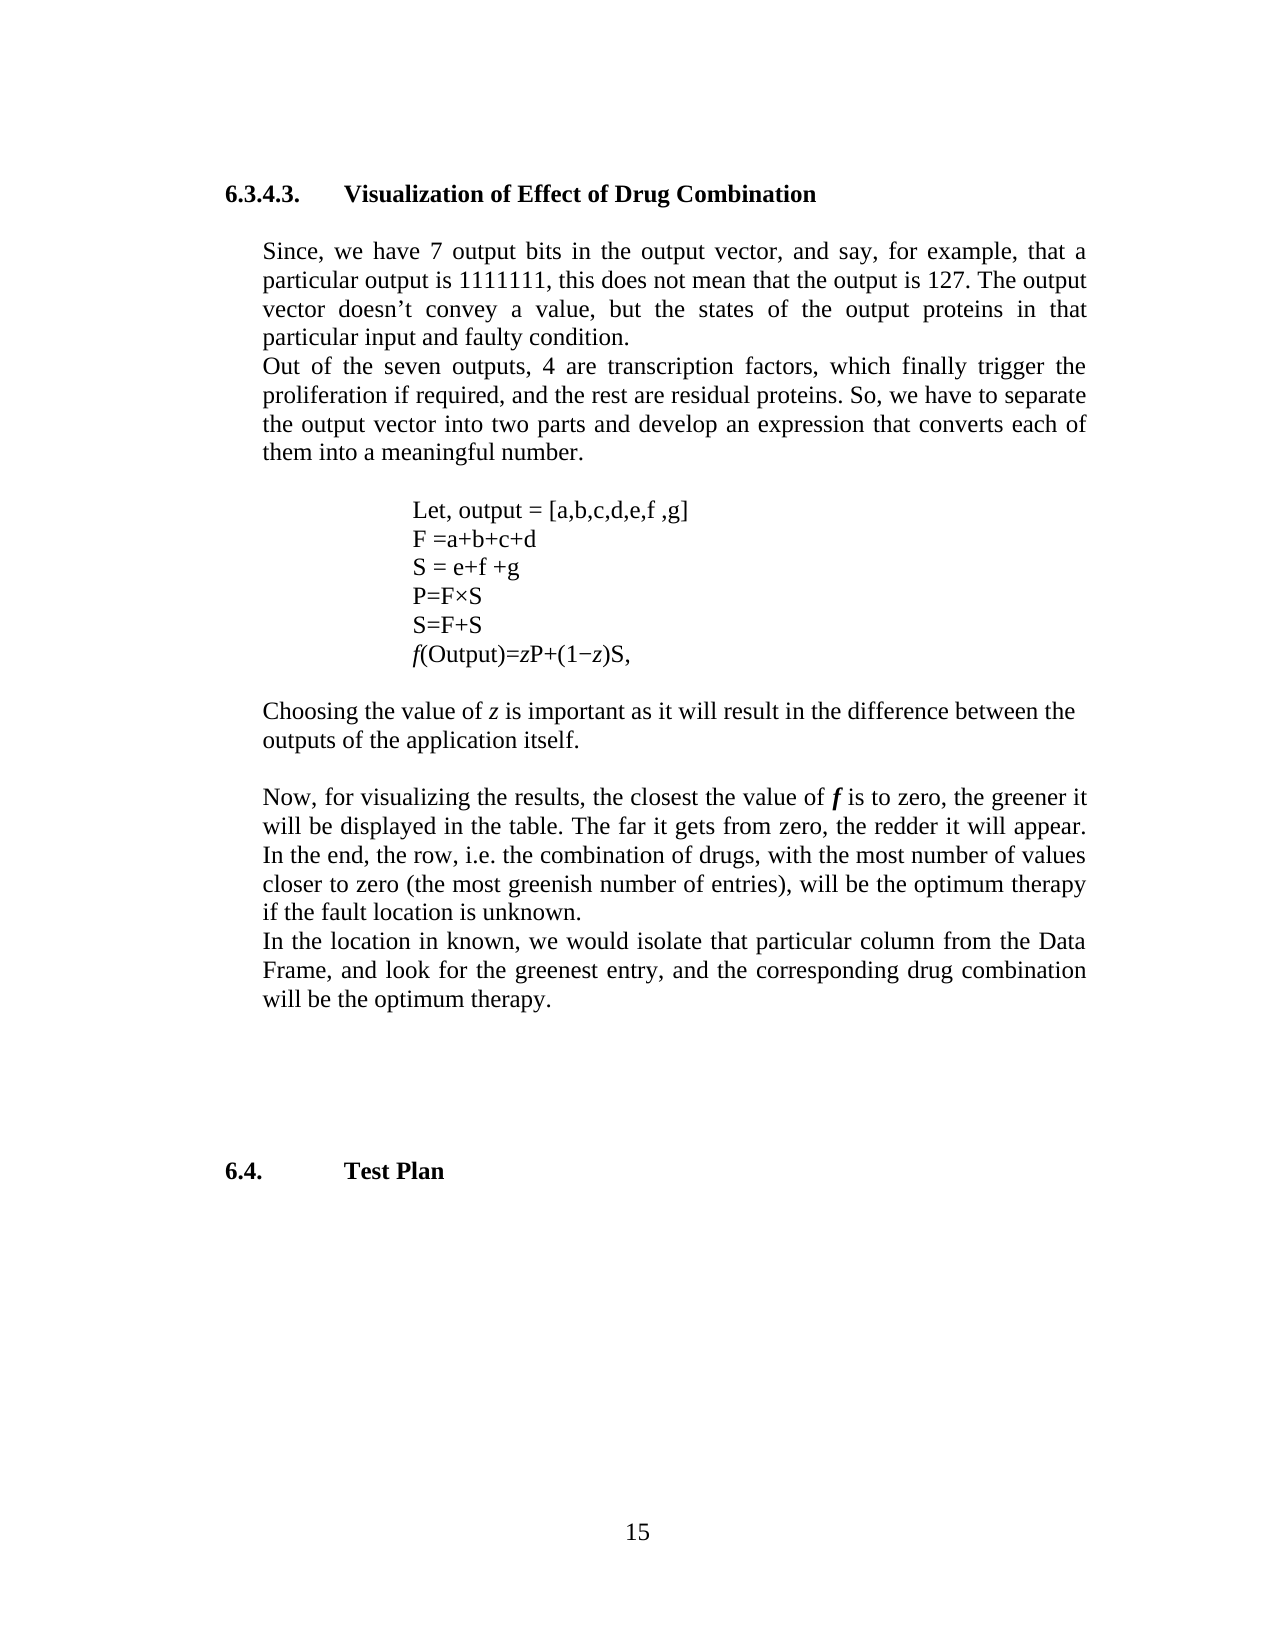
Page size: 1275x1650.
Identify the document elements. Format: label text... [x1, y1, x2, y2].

list Visualization of Effect of Drug Combination [225, 179, 1087, 207]
text F =a+b+c+d [412, 524, 1087, 552]
text Out of the seven outputs, 4 are transcription factors, which finally trigger the proliferation if required, and the rest are residual proteins. So, we have to separate the output vector into two parts and develop an expression that converts each of them into a meaningful number. [262, 351, 1087, 466]
text Now, for visualizing the results, the closest the value of f is to zero, the greener it will be displayed in the table. The far it gets from zero, the redder it will appear. In the end, the row, i.e. the combination of drugs, with the most number of values closer to zero (the most greenish number of entries), will be the optimum therapy if the fault location is unknown. [262, 782, 1087, 926]
text Choosing the value of z is important as it will result in the difference between the outputs of the application itself. [262, 696, 1087, 754]
text f(Output)=zP+(1−z)S, [412, 639, 1087, 667]
list Test Plan [225, 1156, 1087, 1185]
text S=F+S [412, 610, 1087, 639]
text S = e+f +g [412, 552, 1087, 581]
text P=F×S [412, 581, 1087, 610]
text Let, output = [a,b,c,d,e,f ,g] [412, 495, 1087, 524]
text In the location in known, we would isolate that particular column from the Data Frame, and look for the greenest entry, and the corresponding drug combination will be the optimum therapy. [262, 926, 1087, 1012]
